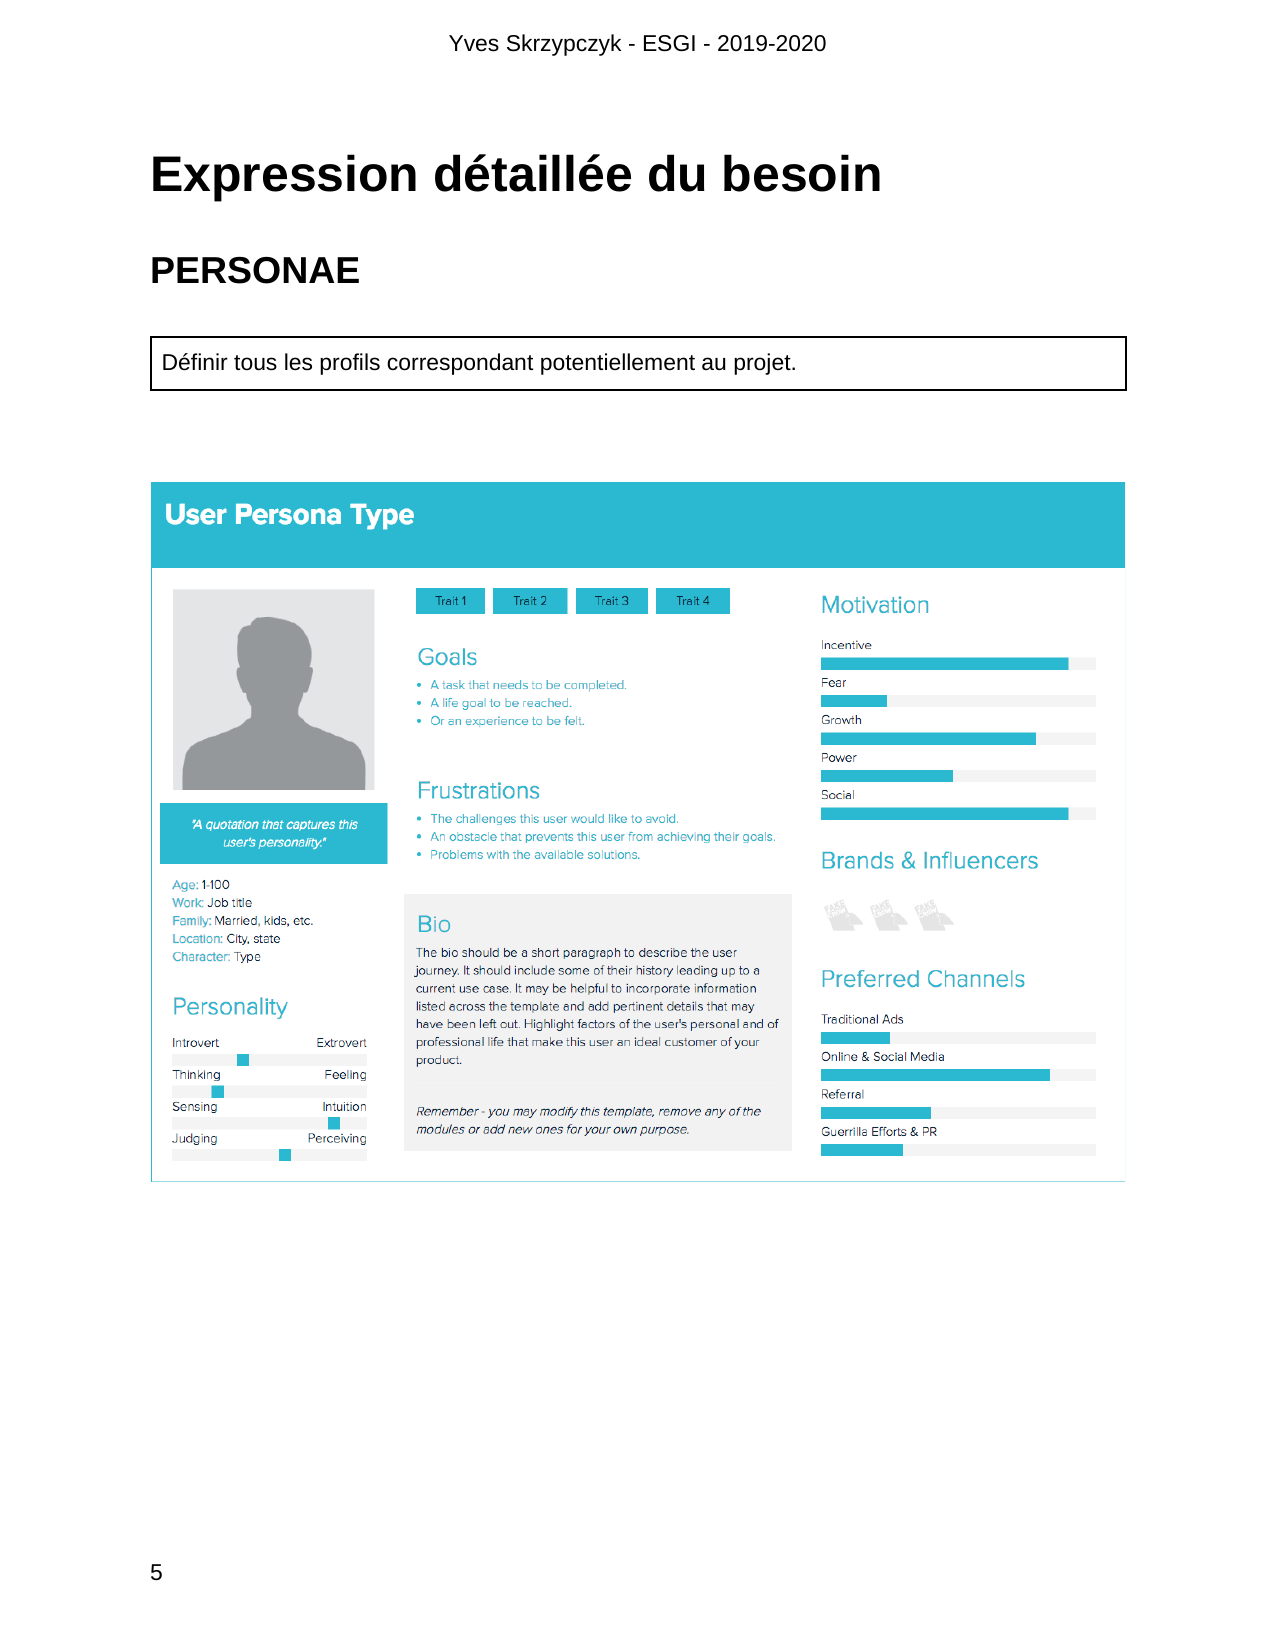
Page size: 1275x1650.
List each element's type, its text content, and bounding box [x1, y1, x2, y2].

picture [150, 482, 1125, 1182]
subtitle PERSONAE [150, 248, 1125, 291]
table_header Définir tous les profils correspondant potentiellement au projet. [152, 338, 1125, 389]
subtitle Expression détaillée du besoin [150, 144, 1125, 202]
